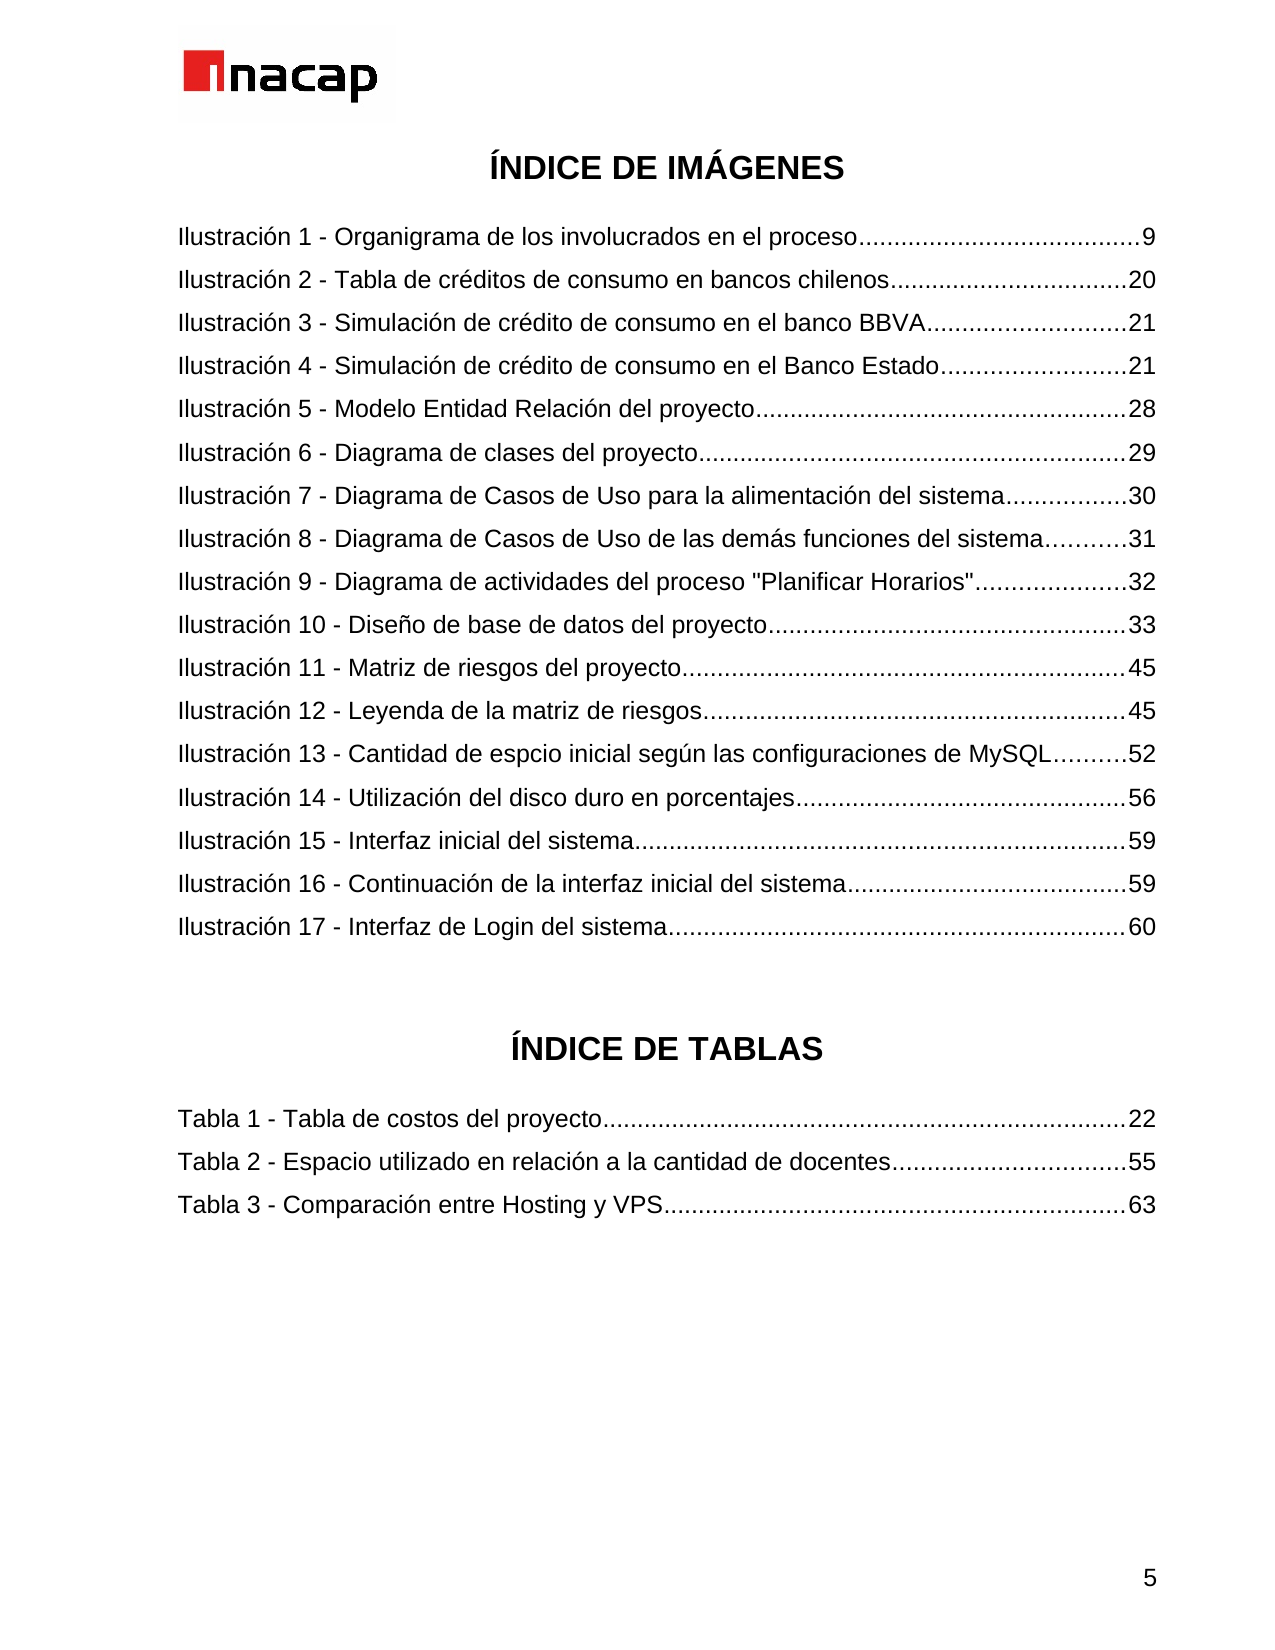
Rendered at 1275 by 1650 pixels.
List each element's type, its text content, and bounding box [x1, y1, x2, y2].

text ÍNDICE DE TABLAS [177, 1029, 1157, 1068]
text Ilustración 5 - Modelo Entidad Relación del proyecto 28 [177, 394, 1157, 423]
text Ilustración 11 - Matriz de riesgos del proyecto 45 [177, 653, 1157, 682]
text Tabla 3 - Comparación entre Hosting y VPS 63 [177, 1190, 1157, 1219]
text Ilustración 15 - Interfaz inicial del sistema 59 [177, 826, 1157, 854]
text Ilustración 10 - Diseño de base de datos del proyecto 33 [177, 610, 1157, 639]
text Ilustración 9 - Diagrama de actividades del proceso "Planificar Horarios" 32 [177, 567, 1157, 596]
text ÍNDICE DE IMÁGENES [177, 148, 1157, 186]
text Ilustración 6 - Diagrama de clases del proyecto 29 [177, 438, 1157, 466]
text Ilustración 16 - Continuación de la interfaz inicial del sistema 59 [177, 869, 1157, 898]
text Tabla 1 - Tabla de costos del proyecto 22 [177, 1104, 1157, 1132]
text Ilustración 2 - Tabla de créditos de consumo en bancos chilenos 20 [177, 265, 1157, 294]
text Ilustración 17 - Interfaz de Login del sistema 60 [177, 912, 1157, 941]
text Ilustración 12 - Leyenda de la matriz de riesgos 45 [177, 696, 1157, 725]
text Ilustración 4 - Simulación de crédito de consumo en el Banco Estado 21 [177, 351, 1157, 380]
text Ilustración 1 - Organigrama de los involucrados en el proceso 9 [177, 222, 1157, 251]
text Ilustración 7 - Diagrama de Casos de Uso para la alimentación del sistema 30 [177, 481, 1157, 509]
text Ilustración 14 - Utilización del disco duro en porcentajes 56 [177, 783, 1157, 811]
text Tabla 2 - Espacio utilizado en relación a la cantidad de docentes 55 [177, 1147, 1157, 1176]
text Ilustración 13 - Cantidad de espcio inicial según las configuraciones de MySQL 52 [177, 739, 1157, 768]
picture [177, 25, 400, 127]
text Ilustración 8 - Diagrama de Casos de Uso de las demás funciones del sistema 31 [177, 524, 1157, 553]
text Ilustración 3 - Simulación de crédito de consumo en el banco BBVA 21 [177, 308, 1157, 337]
